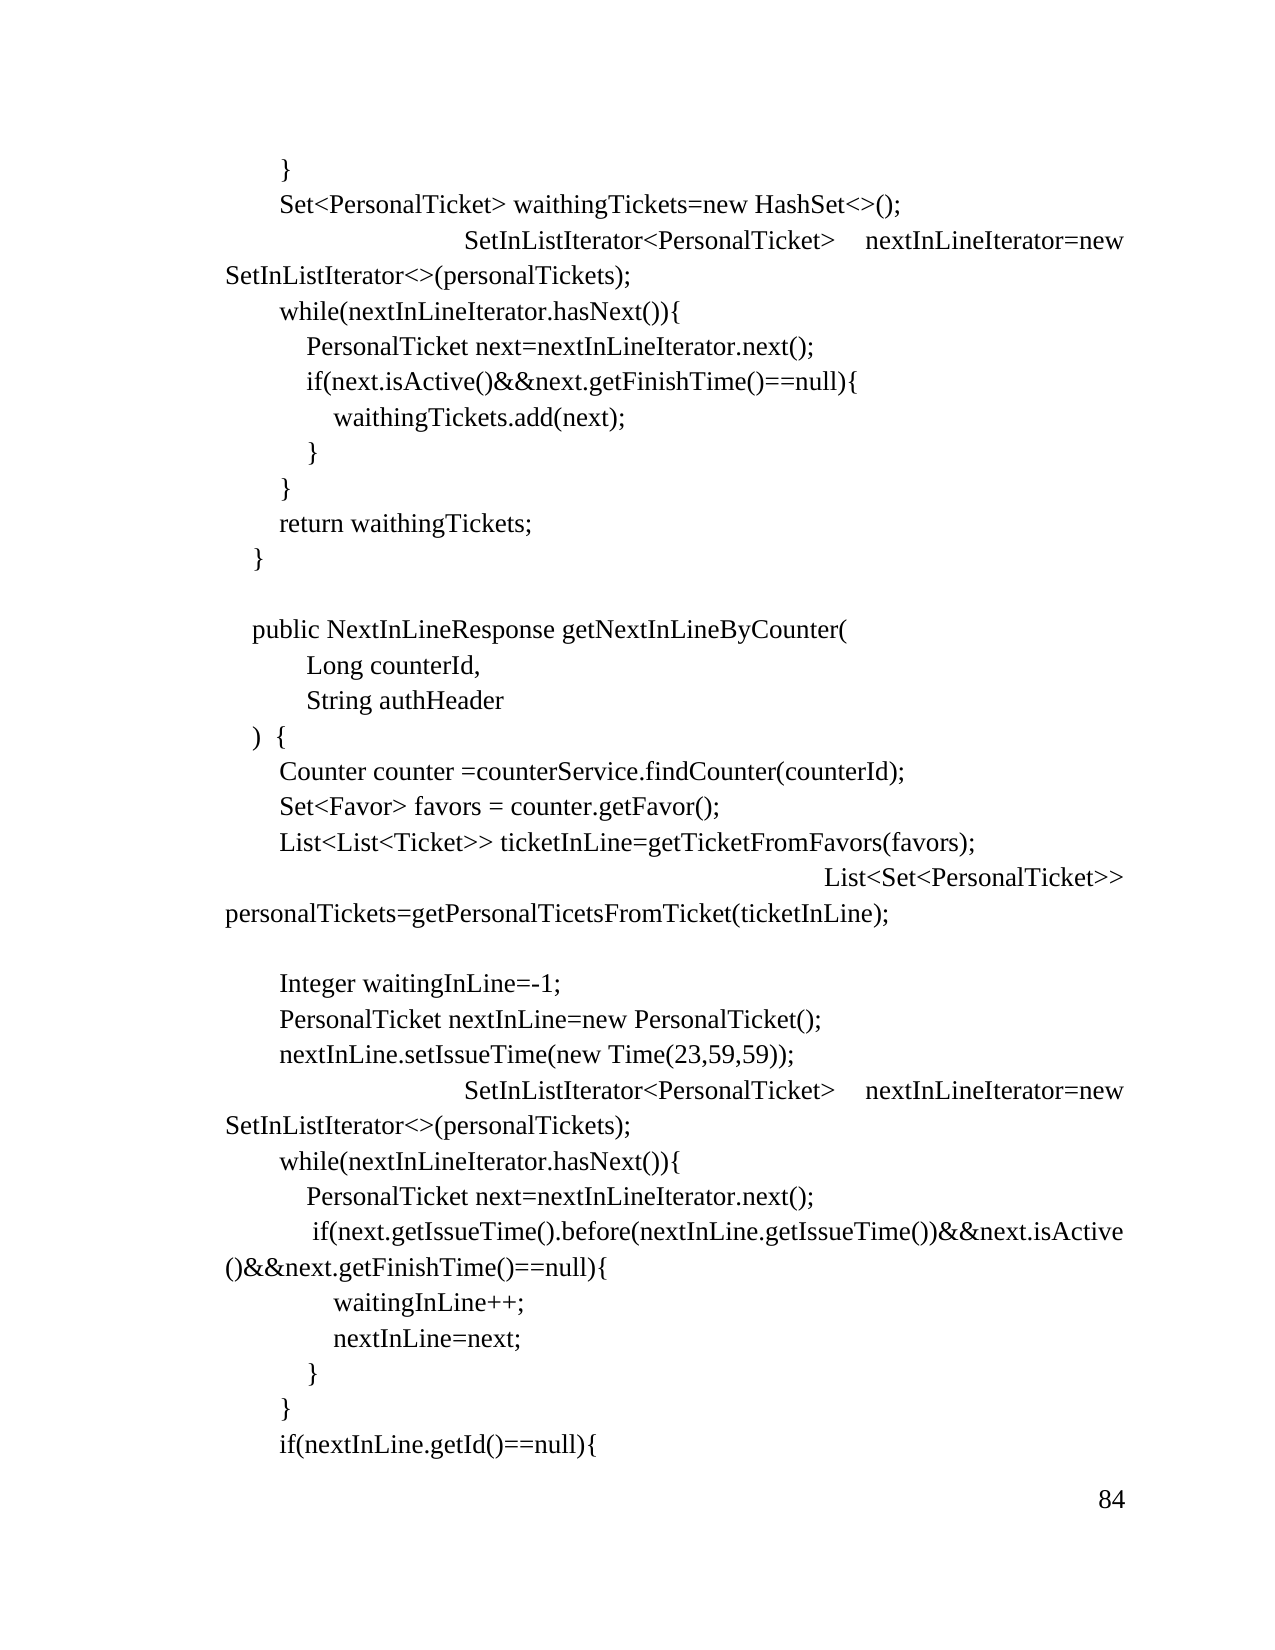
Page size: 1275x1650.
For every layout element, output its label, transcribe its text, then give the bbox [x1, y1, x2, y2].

list Set<Favor> favors = counter.getFavor(); [225, 787, 1125, 823]
list if(nextInLine.getId()==null){ [225, 1425, 1125, 1460]
list List<List<Ticket>> ticketInLine=getTicketFromFavors(favors); [225, 823, 1125, 858]
list nextInLine.setIssueTime(new Time(23,59,59)); [225, 1035, 1125, 1071]
list } [225, 433, 1125, 469]
list Integer waitingInLine=-1; [225, 964, 1125, 1000]
list waithingTickets.add(next); [225, 398, 1125, 433]
list } [225, 539, 1125, 575]
list while(nextInLineIterator.hasNext()){ [225, 292, 1125, 327]
list SetInListIterator<PersonalTicket> nextInLineIterator=new SetInListIterator<>(personalTickets); [225, 1071, 1125, 1142]
list while(nextInLineIterator.hasNext()){ [225, 1142, 1125, 1177]
list if(next.isActive()&&next.getFinishTime()==null){ [225, 362, 1125, 398]
list } [225, 1389, 1125, 1425]
list List<Set<PersonalTicket>> personalTickets=getPersonalTicetsFromTicket(ticketInLine); [225, 858, 1125, 929]
list Set<PersonalTicket> waithingTickets=new HashSet<>(); [225, 185, 1125, 221]
list PersonalTicket nextInLine=new PersonalTicket(); [225, 1000, 1125, 1035]
list SetInListIterator<PersonalTicket> nextInLineIterator=new SetInListIterator<>(personalTickets); [225, 221, 1125, 292]
list if(next.getIssueTime().before(nextInLine.getIssueTime())&&next.isActive()&&next.getFinishTime()==null){ [225, 1212, 1125, 1283]
list public NextInLineResponse getNextInLineByCounter( [225, 610, 1125, 646]
list Long counterId, [225, 646, 1125, 681]
list PersonalTicket next=nextInLineIterator.next(); [225, 1177, 1125, 1212]
list PersonalTicket next=nextInLineIterator.next(); [225, 327, 1125, 362]
list ) { [225, 717, 1125, 752]
list } [225, 150, 1125, 185]
list nextInLine=next; [225, 1319, 1125, 1354]
list String authHeader [225, 681, 1125, 717]
list Counter counter =counterService.findCounter(counterId); [225, 752, 1125, 787]
list waitingInLine++; [225, 1283, 1125, 1319]
list return waithingTickets; [225, 504, 1125, 539]
list } [225, 1354, 1125, 1389]
list } [225, 469, 1125, 504]
